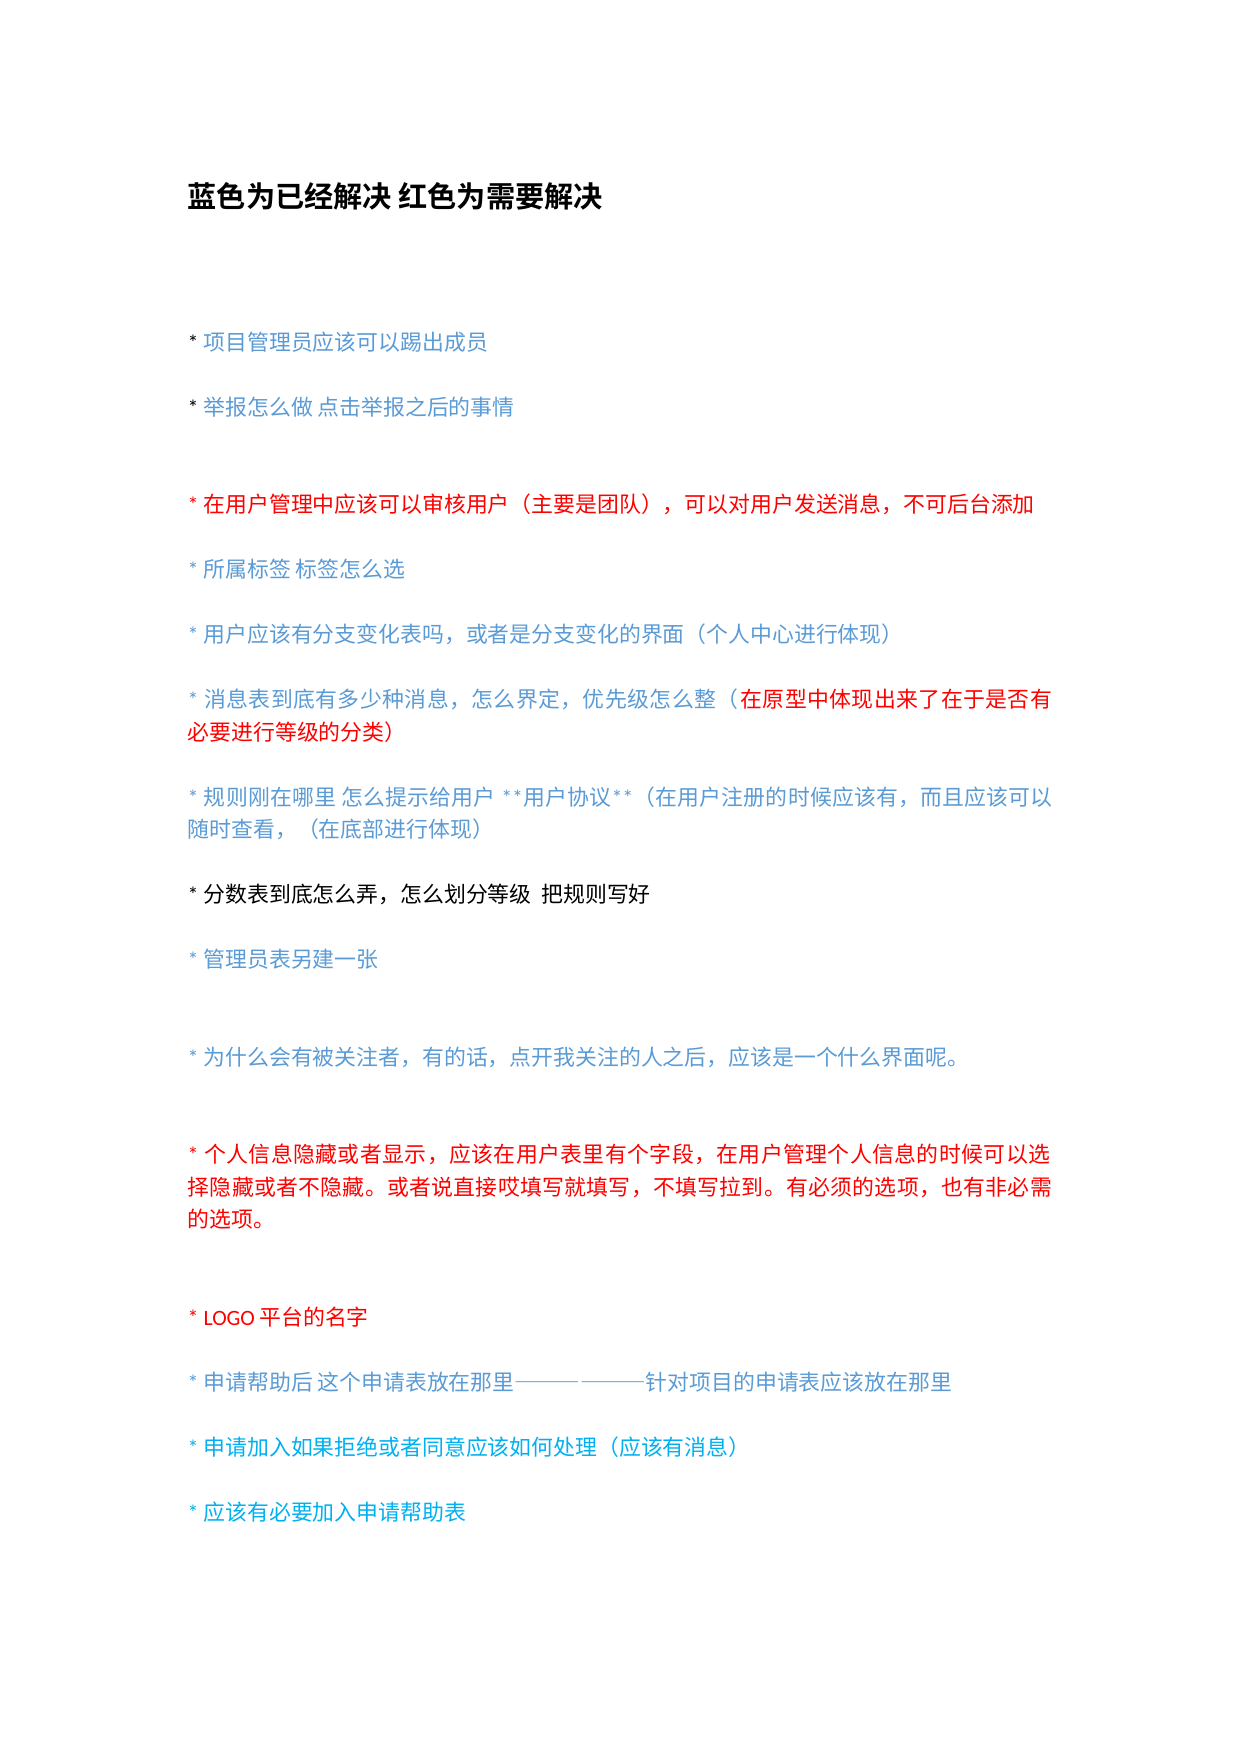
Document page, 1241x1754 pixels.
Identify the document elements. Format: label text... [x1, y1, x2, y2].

text * LOGO平台的名字 [187, 1299, 1053, 1332]
text * 规则刚在哪里 怎么提示给用户 **用户协议**（在用户注册的时候应该有，而且应该可以随时查看，（在底部进行体现） [187, 779, 1053, 844]
text * 为什么会有被关注者，有的话，点开我关注的人之后，应该是一个什么界面呢。 [187, 1039, 1053, 1072]
text * 申请帮助后 这个申请表放在那里——————针对项目的申请表应该放在那里 [187, 1364, 1053, 1397]
text * 在用户管理中应该可以审核用户（主要是团队），可以对用户发送消息，不可后台添加 [187, 487, 1053, 519]
text * 分数表到底怎么弄，怎么划分等级 把规则写好 [187, 877, 1053, 909]
text * 应该有必要加入申请帮助表 [187, 1494, 1053, 1527]
text * 申请加入如果拒绝或者同意应该如何处理（应该有消息） [187, 1429, 1053, 1462]
text * 项目管理员应该可以踢出成员 [187, 324, 1053, 357]
text * 个人信息隐藏或者显示，应该在用户表里有个字段，在用户管理个人信息的时候可以选择隐藏或者不隐藏。或者说直接哎填写就填写，不填写拉到。有必须的选项，也有非必需的选项。 [187, 1137, 1053, 1234]
text * 消息表到底有多少种消息，怎么界定，优先级怎么整（在原型中体现出来了在于是否有必要进行等级的分类） [187, 682, 1053, 747]
text * 管理员表另建一张 [187, 942, 1053, 974]
text * 用户应该有分支变化表吗，或者是分支变化的界面（个人中心进行体现） [187, 617, 1053, 649]
text * 所属标签 标签怎么选 [187, 552, 1053, 584]
text * 举报怎么做 点击举报之后的事情 [187, 389, 1053, 422]
text 蓝色为已经解决 红色为需要解决 [187, 162, 1053, 227]
